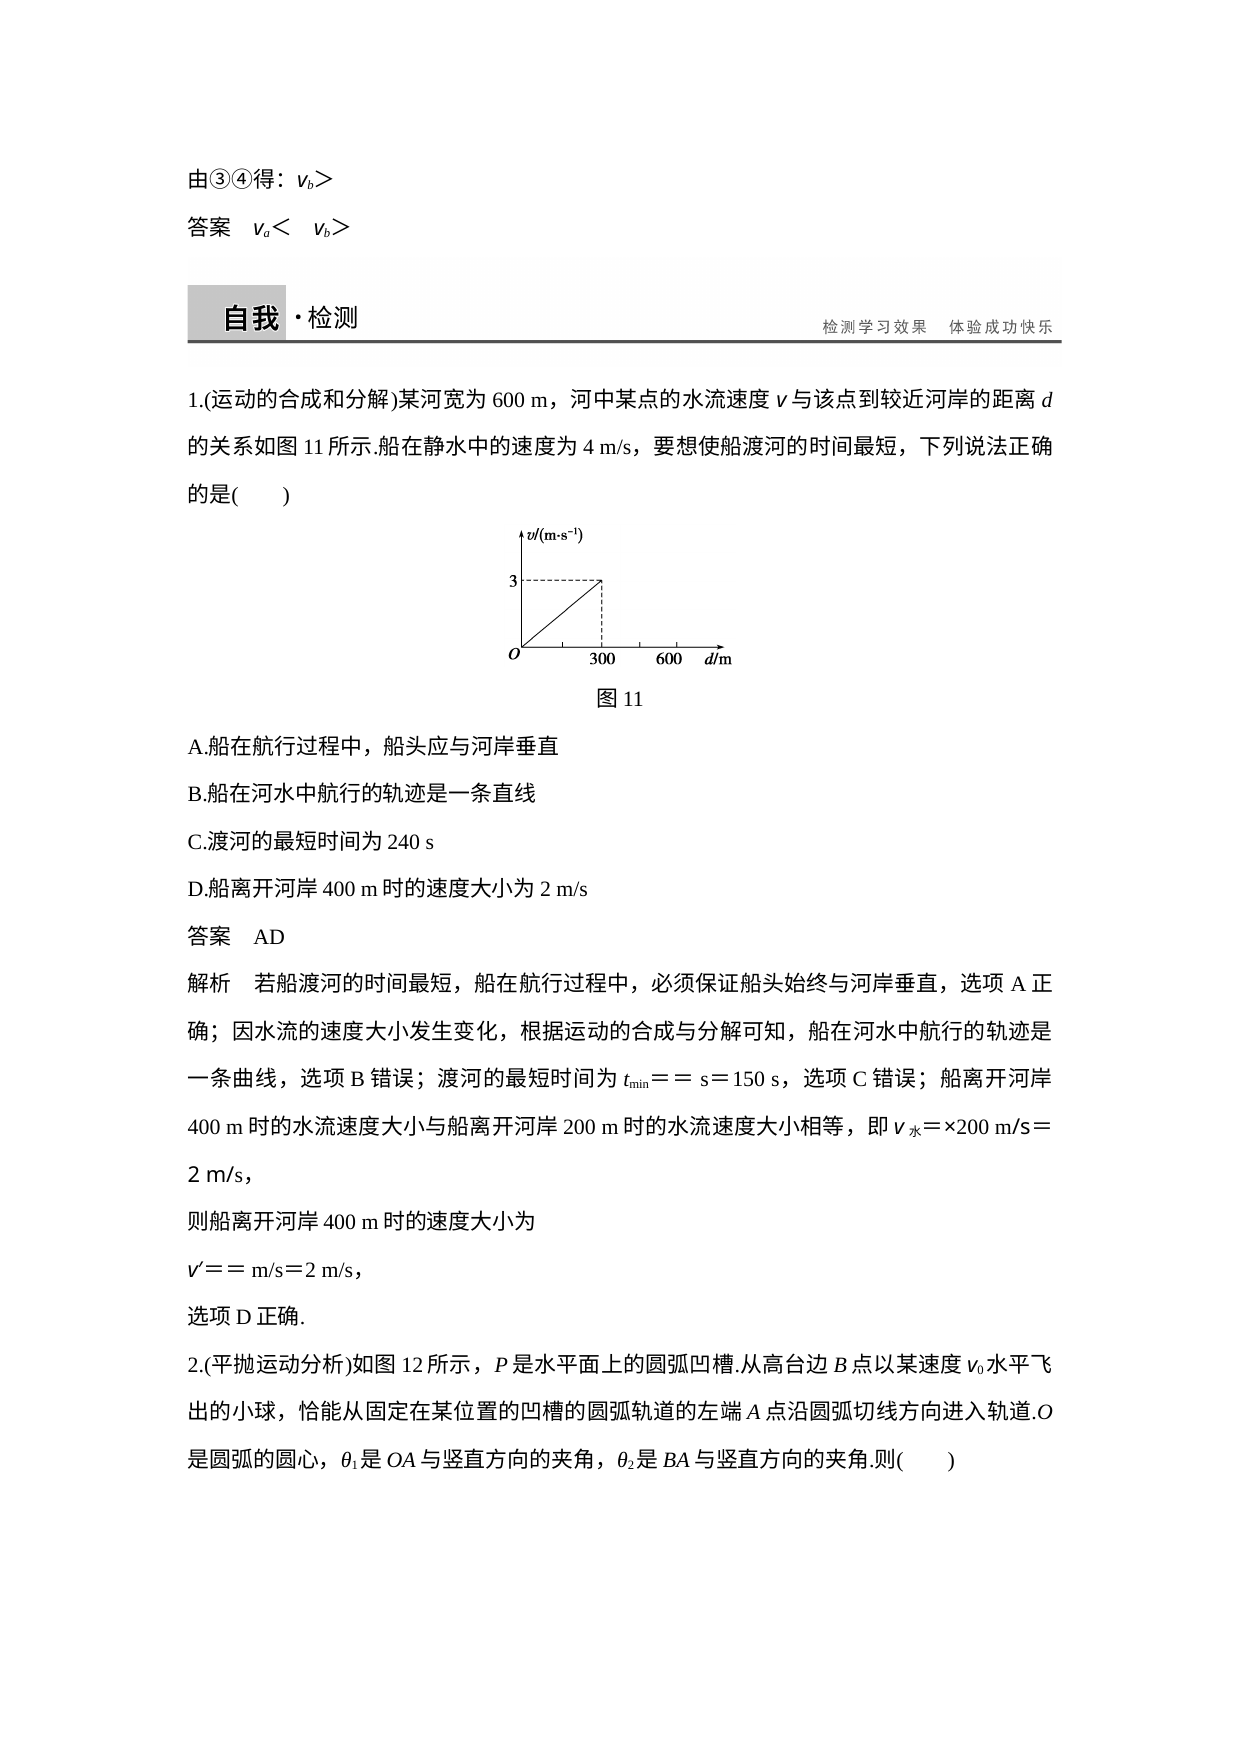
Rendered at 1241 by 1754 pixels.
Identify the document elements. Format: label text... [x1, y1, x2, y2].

text 答案 AD [187, 919, 1053, 951]
picture [187, 257, 1062, 367]
picture [504, 524, 736, 667]
text 答案 va＜ vb＞ [187, 209, 1053, 241]
text D.船离开河岸400 m时的速度大小为2 m/s [187, 871, 1053, 903]
text 选项D正确. [187, 1299, 1053, 1331]
text B.船在河水中航行的轨迹是一条直线 [187, 776, 1053, 808]
text 1.(运动的合成和分解)某河宽为600 m，河中某点的水流速度v与该点到较近河岸的距离d的关系如图11所示.船在静水中的速度为4 m/s，要想使船渡河的时间最短，下列说法正确的是( ) [187, 382, 1053, 508]
text 图11 [187, 681, 1053, 713]
text v′＝＝ m/s＝2 m/s， [187, 1252, 1053, 1283]
text 2.(平抛运动分析)如图12所示，P是水平面上的圆弧凹槽.从高台边B点以某速度v0水平飞出的小球，恰能从固定在某位置的凹槽的圆弧轨道的左端A点沿圆弧切线方向进入轨道.O是圆弧的圆心，θ1是OA与竖直方向的夹角，θ2是BA与竖直方向的夹角.则( ) [187, 1347, 1053, 1473]
text 由③④得：vb＞ [187, 162, 1053, 194]
text C.渡河的最短时间为240 s [187, 824, 1053, 856]
text 解析 若船渡河的时间最短，船在航行过程中，必须保证船头始终与河岸垂直，选项A正确；因水流的速度大小发生变化，根据运动的合成与分解可知，船在河水中航行的轨迹是一条曲线，选项B错误；渡河的最短时间为tmin＝＝ s＝150 s，选项C错误；船离开河岸400 m时的水流速度大小与船离开河岸200 m时的水流速度大小相等，即v水＝×200 m/s＝2 m/s， [187, 966, 1053, 1188]
text A.船在航行过程中，船头应与河岸垂直 [187, 729, 1053, 761]
text 则船离开河岸400 m时的速度大小为 [187, 1204, 1053, 1236]
